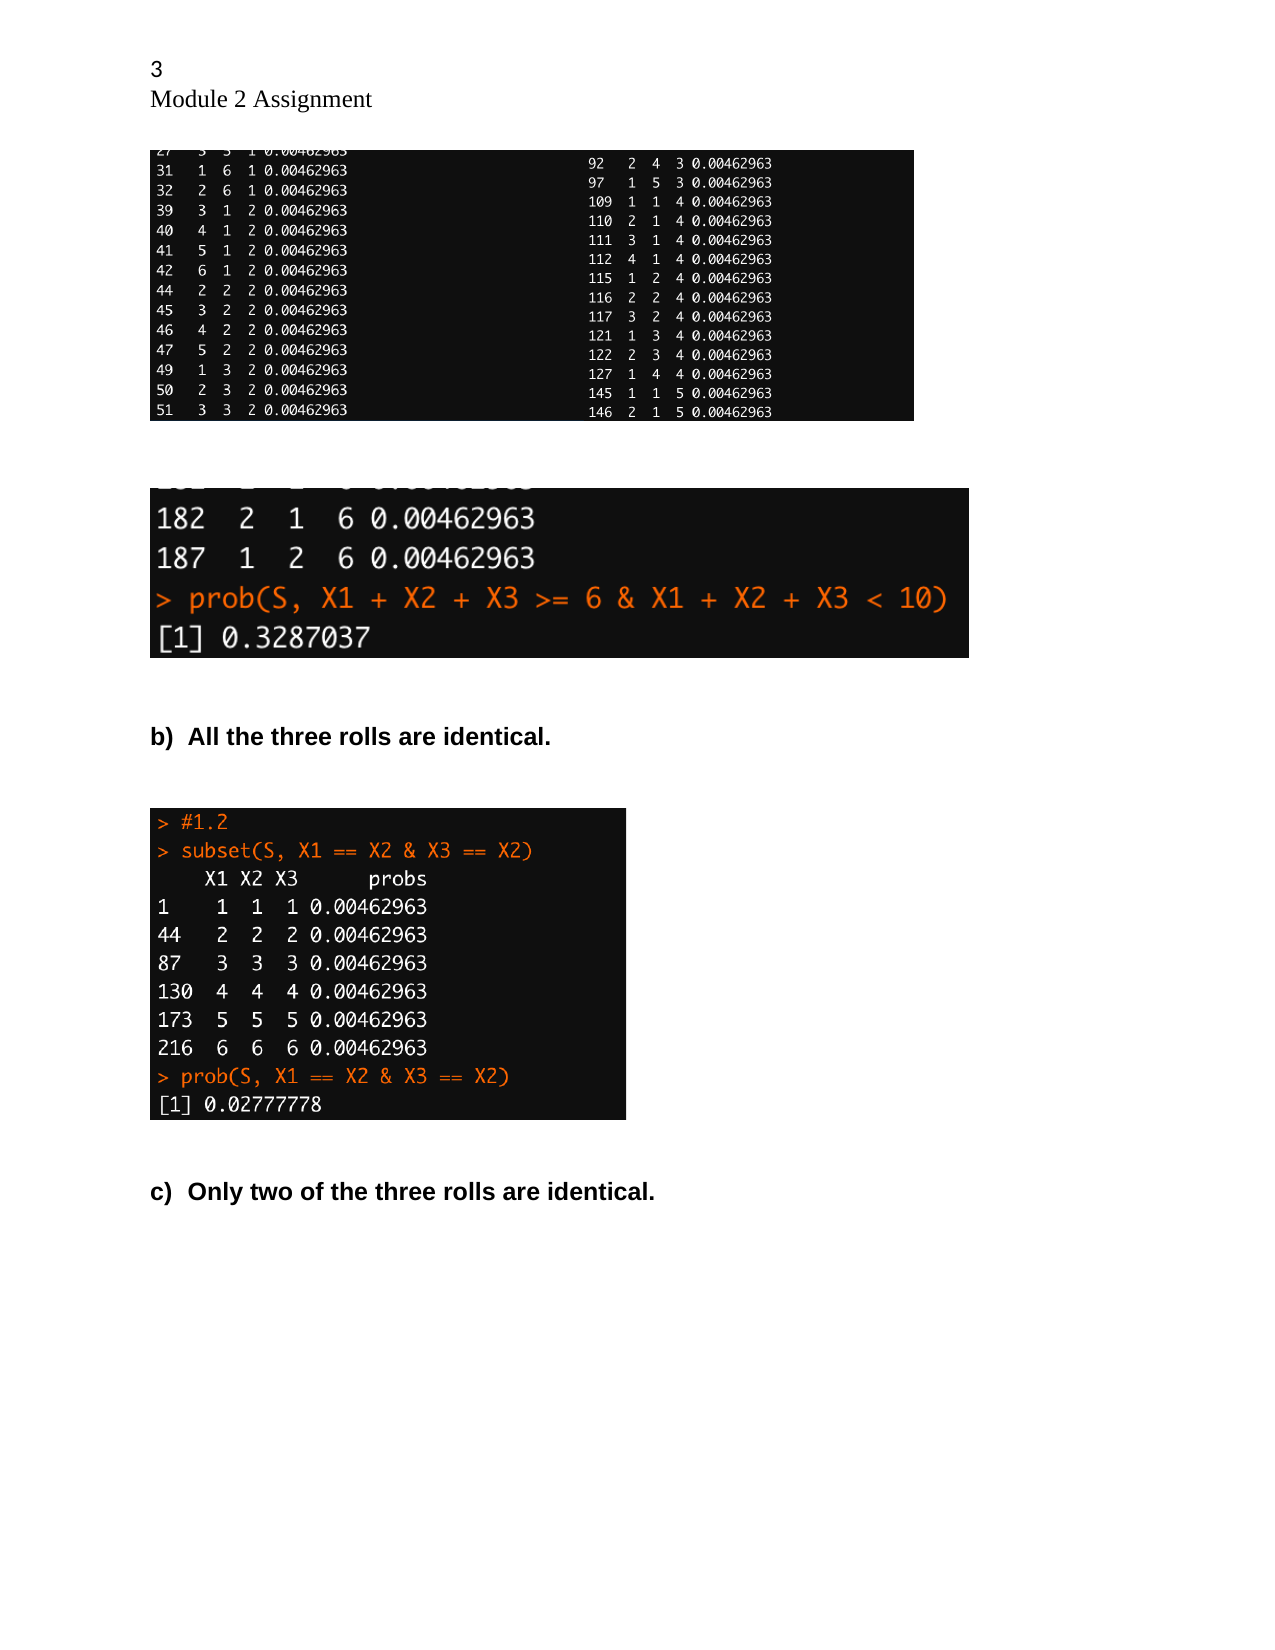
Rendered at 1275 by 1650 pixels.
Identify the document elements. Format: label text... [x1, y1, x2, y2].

picture [150, 808, 627, 1120]
picture [150, 488, 969, 658]
picture [150, 150, 914, 421]
list Only two of the three rolls are identical. [150, 1177, 1125, 1206]
list All the three rolls are identical. [150, 722, 1125, 751]
